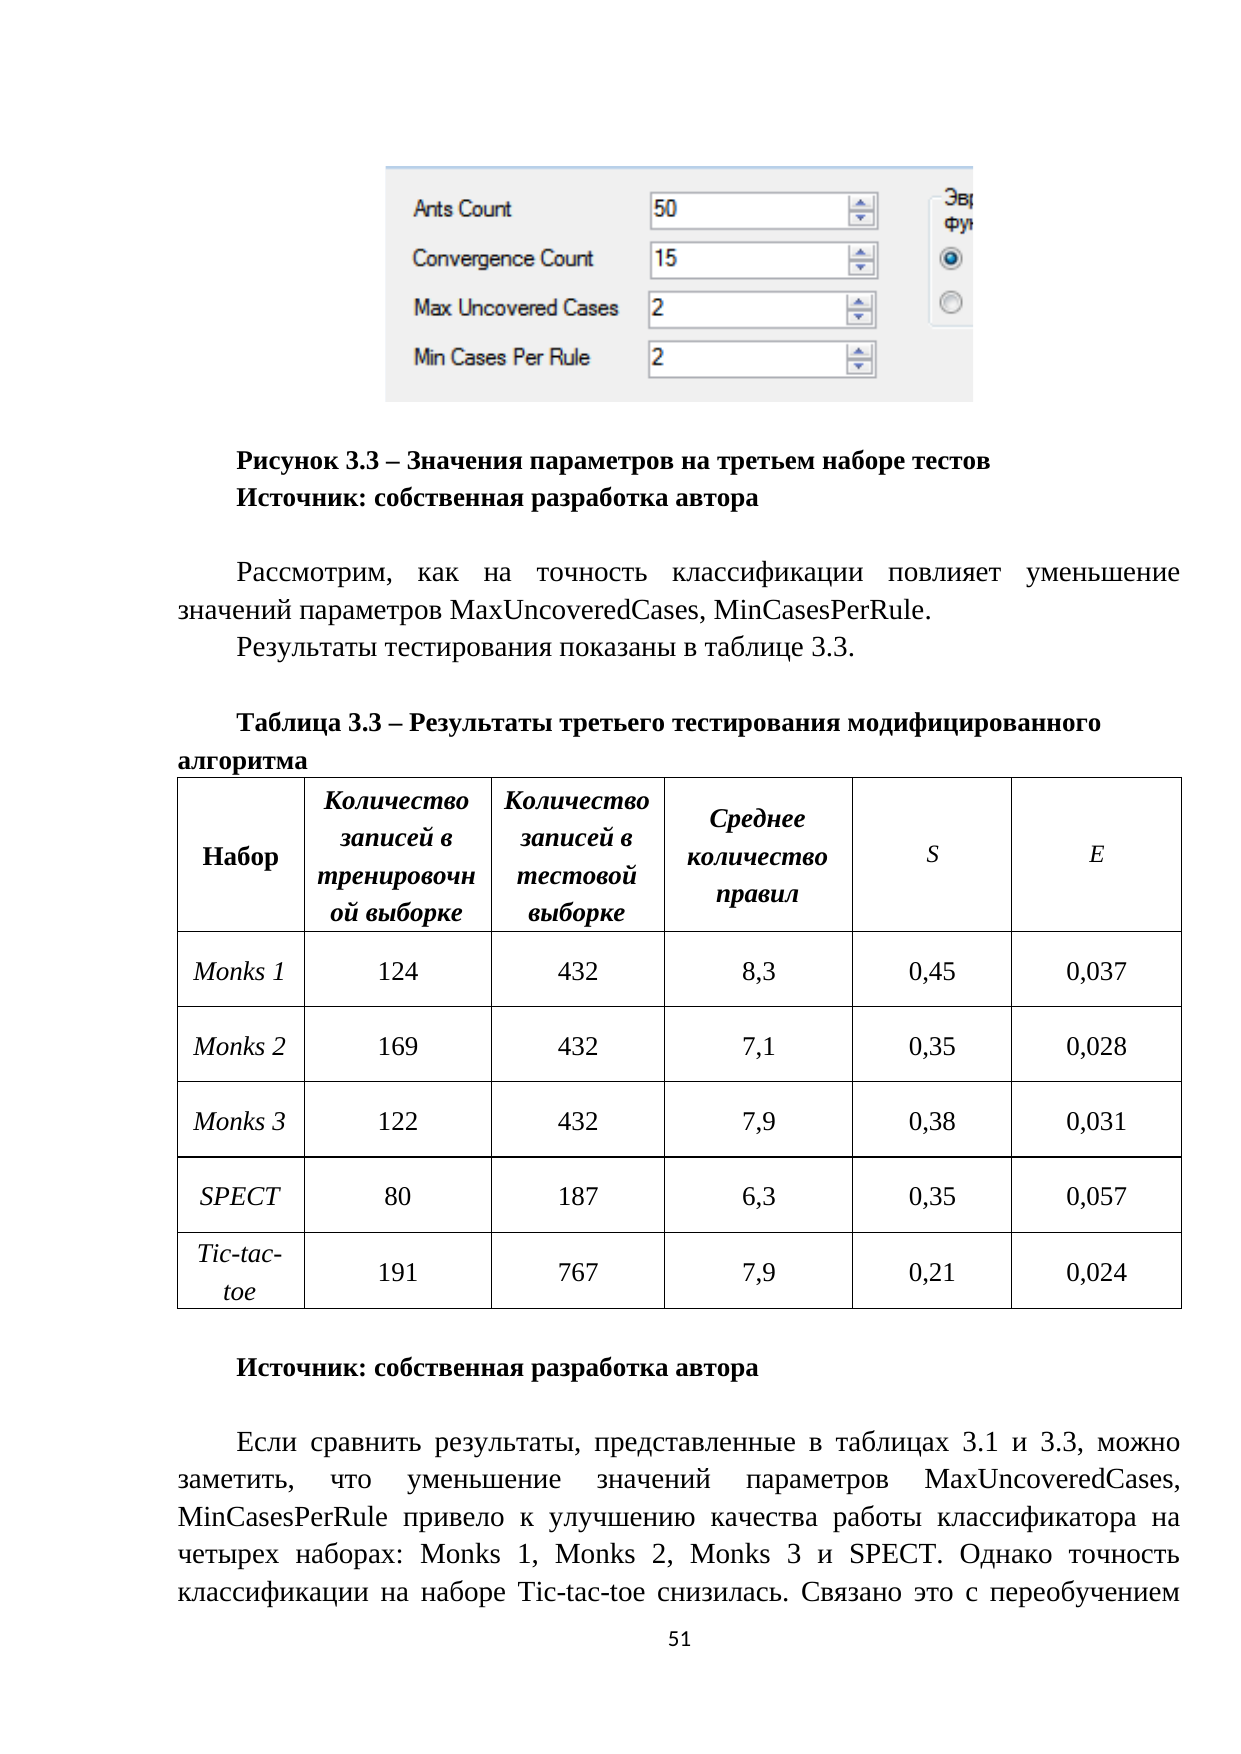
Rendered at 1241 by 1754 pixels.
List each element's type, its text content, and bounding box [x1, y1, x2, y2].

picture [385, 166, 974, 402]
table_cell 6,3 [665, 1158, 852, 1232]
table_cell 80 [305, 1158, 491, 1232]
table_cell 0,057 [1012, 1158, 1181, 1232]
table_cell 0,028 [1012, 1007, 1181, 1081]
table_cell 0,037 [1012, 932, 1181, 1006]
table_cell 122 [305, 1082, 491, 1156]
table_cell Monks 1 [178, 932, 304, 1006]
table_cell 432 [492, 1082, 664, 1156]
table_cell 0,38 [853, 1082, 1011, 1156]
table_cell 8,3 [665, 932, 852, 1006]
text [177, 1421, 1181, 1609]
table_cell 191 [305, 1233, 491, 1308]
table_header [1012, 778, 1181, 931]
text Рассмотрим, как на точность классификации повлияет уменьшение значений параметров MaxUncoveredCases, MinCasesPerRule. [177, 552, 1181, 627]
table_header Набор [178, 778, 304, 931]
table_cell 0,45 [853, 932, 1011, 1006]
table_cell 0,024 [1012, 1233, 1181, 1308]
table_cell Monks 2 [178, 1007, 304, 1081]
text Рисунок 3.3 – Значения параметров на третьем наборе тестов [236, 439, 1181, 477]
table_cell 0,35 [853, 1007, 1011, 1081]
text Источник: собственная разработка автора [236, 477, 1181, 514]
table_cell 7,9 [665, 1233, 852, 1308]
table_cell 0,35 [853, 1158, 1011, 1232]
table_cell 0,21 [853, 1233, 1011, 1308]
table_cell Monks 3 [178, 1082, 304, 1156]
table_cell Tic-tac-toe [178, 1233, 304, 1308]
table_header Количество записей в тренировочной выборке [305, 778, 491, 931]
table_cell 7,1 [665, 1007, 852, 1081]
table_cell 432 [492, 1007, 664, 1081]
text Источник: собственная разработка автора [177, 1346, 1181, 1384]
table_cell SPECT [178, 1158, 304, 1232]
table_header Количество записей в тестовой выборке [492, 778, 664, 931]
table_cell 432 [492, 932, 664, 1006]
table_cell 169 [305, 1007, 491, 1081]
text Таблица 3.3 – Результаты третьего тестирования модифицированного алгоритма [177, 702, 1181, 777]
text Результаты тестирования показаны в таблице 3.3. [177, 627, 1181, 664]
table_cell 7,9 [665, 1082, 852, 1156]
table_cell 187 [492, 1158, 664, 1232]
table_header [853, 778, 1011, 931]
table_cell 0,031 [1012, 1082, 1181, 1156]
table_cell 124 [305, 932, 491, 1006]
table_cell 767 [492, 1233, 664, 1308]
table_header Среднее количество правил [665, 778, 852, 931]
